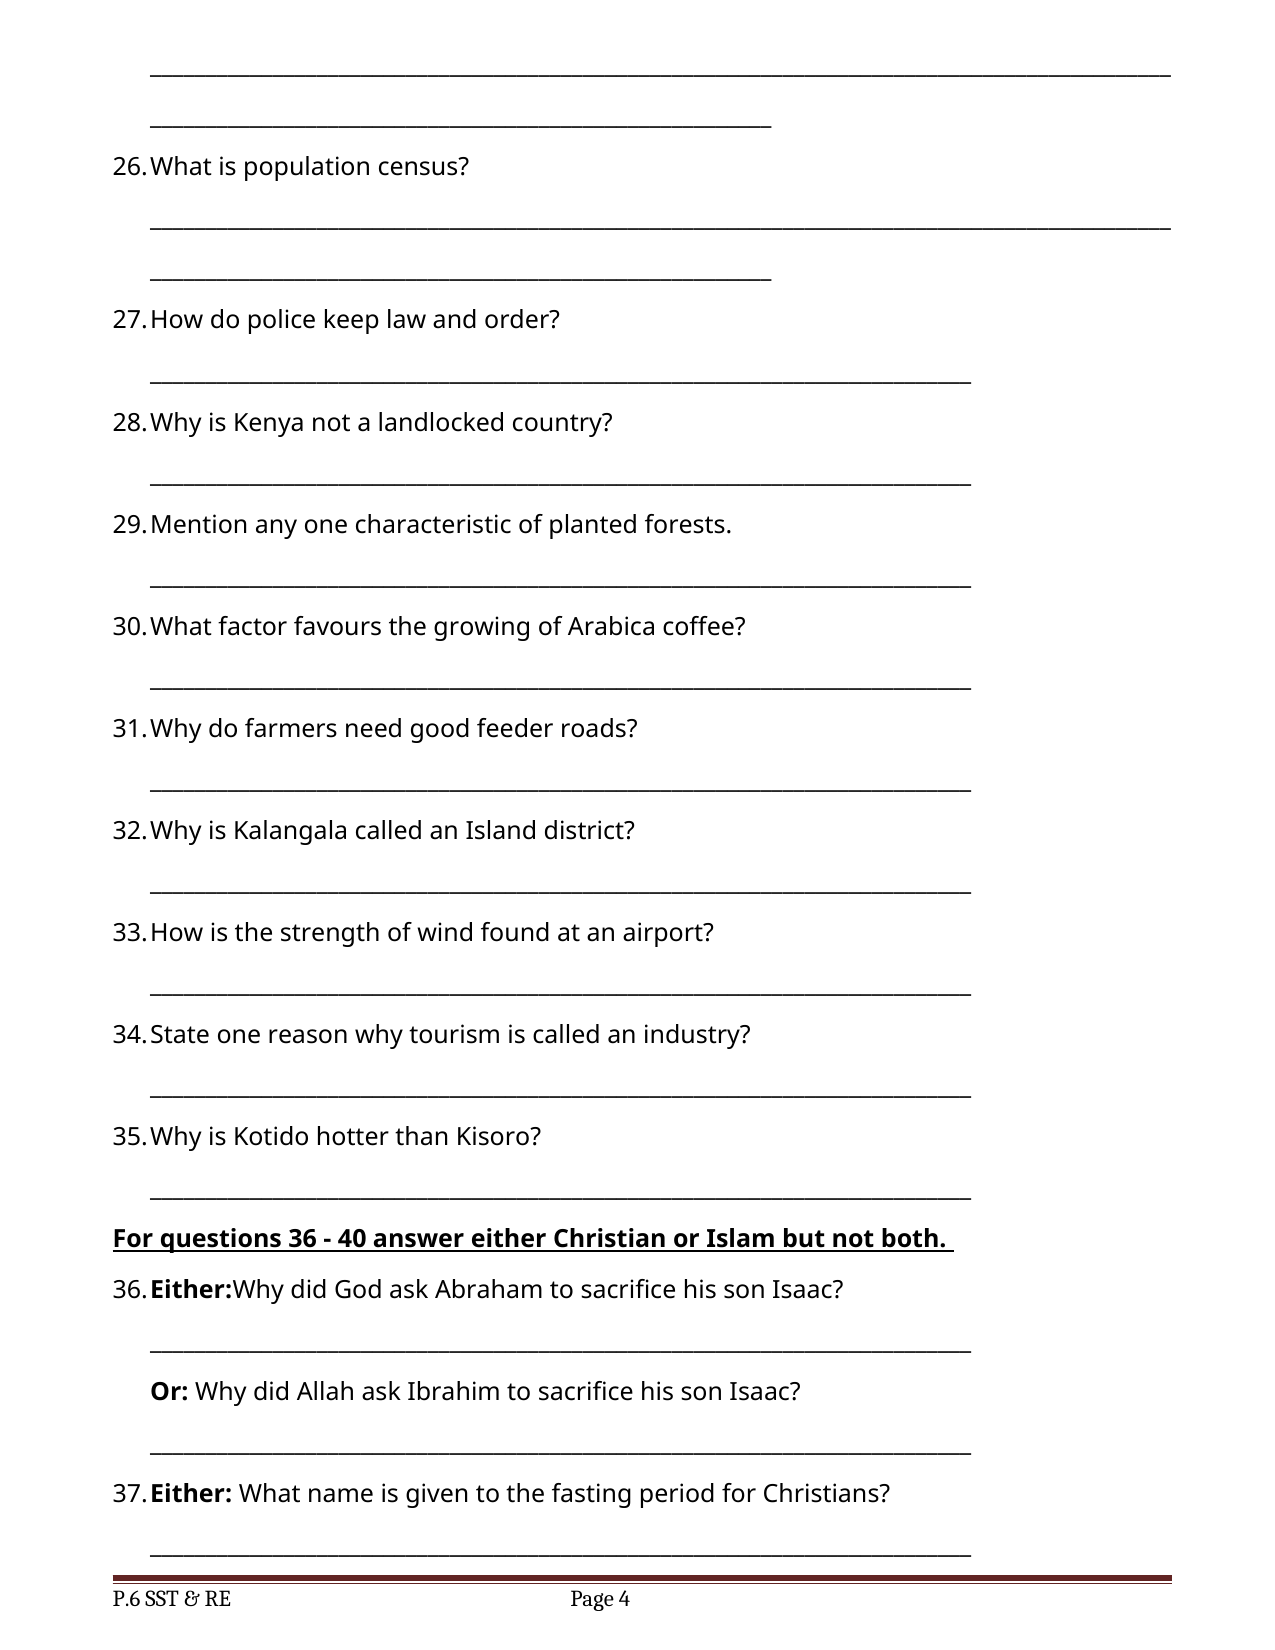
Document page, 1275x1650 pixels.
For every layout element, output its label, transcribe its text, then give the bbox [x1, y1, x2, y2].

list __________________________________________________________________________ [150, 659, 1172, 693]
list __________________________________________________________________________ [150, 761, 1172, 796]
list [150, 1425, 1172, 1459]
list ____________________________________________________________________________________________________________________________________________________ [150, 47, 1172, 132]
list __________________________________________________________________________ [150, 1068, 1172, 1102]
list What factor favours the growing of Arabica coffee? [112, 608, 1172, 642]
list __________________________________________________________________________ [150, 353, 1172, 387]
list ____________________________________________________________________________________________________________________________________________________ [150, 200, 1172, 285]
list __________________________________________________________________________ [150, 863, 1172, 898]
list Why is Kotido hotter than Kisoro? [112, 1119, 1172, 1153]
list Why do farmers need good feeder roads? [112, 710, 1172, 744]
list What is population census? [112, 149, 1172, 183]
list __________________________________________________________________________ [150, 1323, 1172, 1357]
list How is the strength of wind found at an airport? [112, 914, 1172, 949]
list Either:Why did God ask Abraham to sacrifice his son Isaac? [112, 1272, 1172, 1306]
list Either: What name is given to the fasting period for Christians? [112, 1476, 1172, 1510]
list Why is Kenya not a landlocked country? [112, 404, 1172, 438]
list __________________________________________________________________________ [150, 455, 1172, 489]
list __________________________________________________________________________ [150, 966, 1172, 1000]
list Why is Kalangala called an Island district? [112, 812, 1172, 847]
list How do police keep law and order? [112, 302, 1172, 336]
list Mention any one characteristic of planted forests. [112, 506, 1172, 540]
list __________________________________________________________________________ [150, 1170, 1172, 1204]
list __________________________________________________________________________ [150, 557, 1172, 591]
list State one reason why tourism is called an industry? [112, 1017, 1172, 1051]
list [150, 1527, 1172, 1561]
list Or: Why did Allah ask Ibrahim to sacrifice his son Isaac? [150, 1374, 1172, 1408]
list For questions 36 - 40 answer either Christian or Islam but not both. [112, 1221, 1172, 1255]
